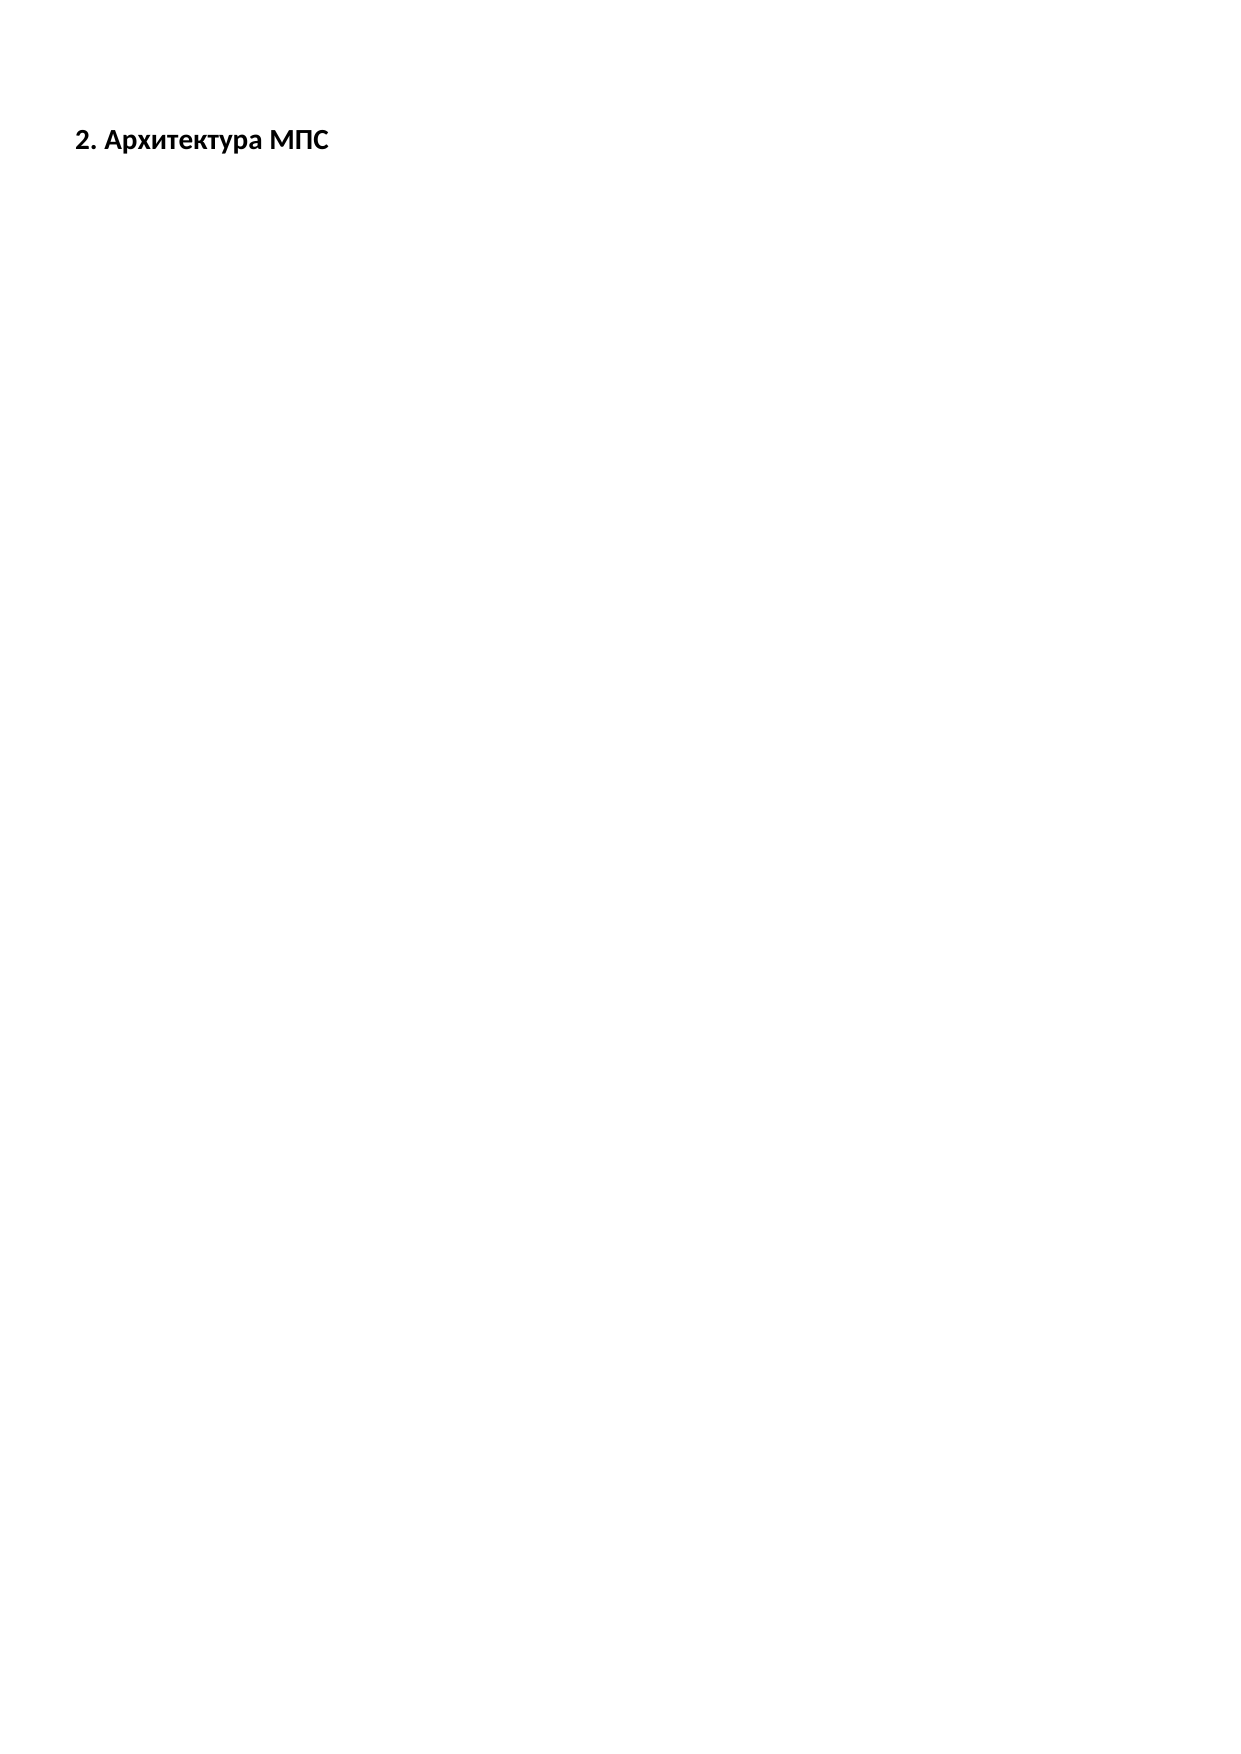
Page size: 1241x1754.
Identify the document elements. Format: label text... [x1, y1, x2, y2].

text 2. Архитектура МПС [75, 121, 1165, 157]
